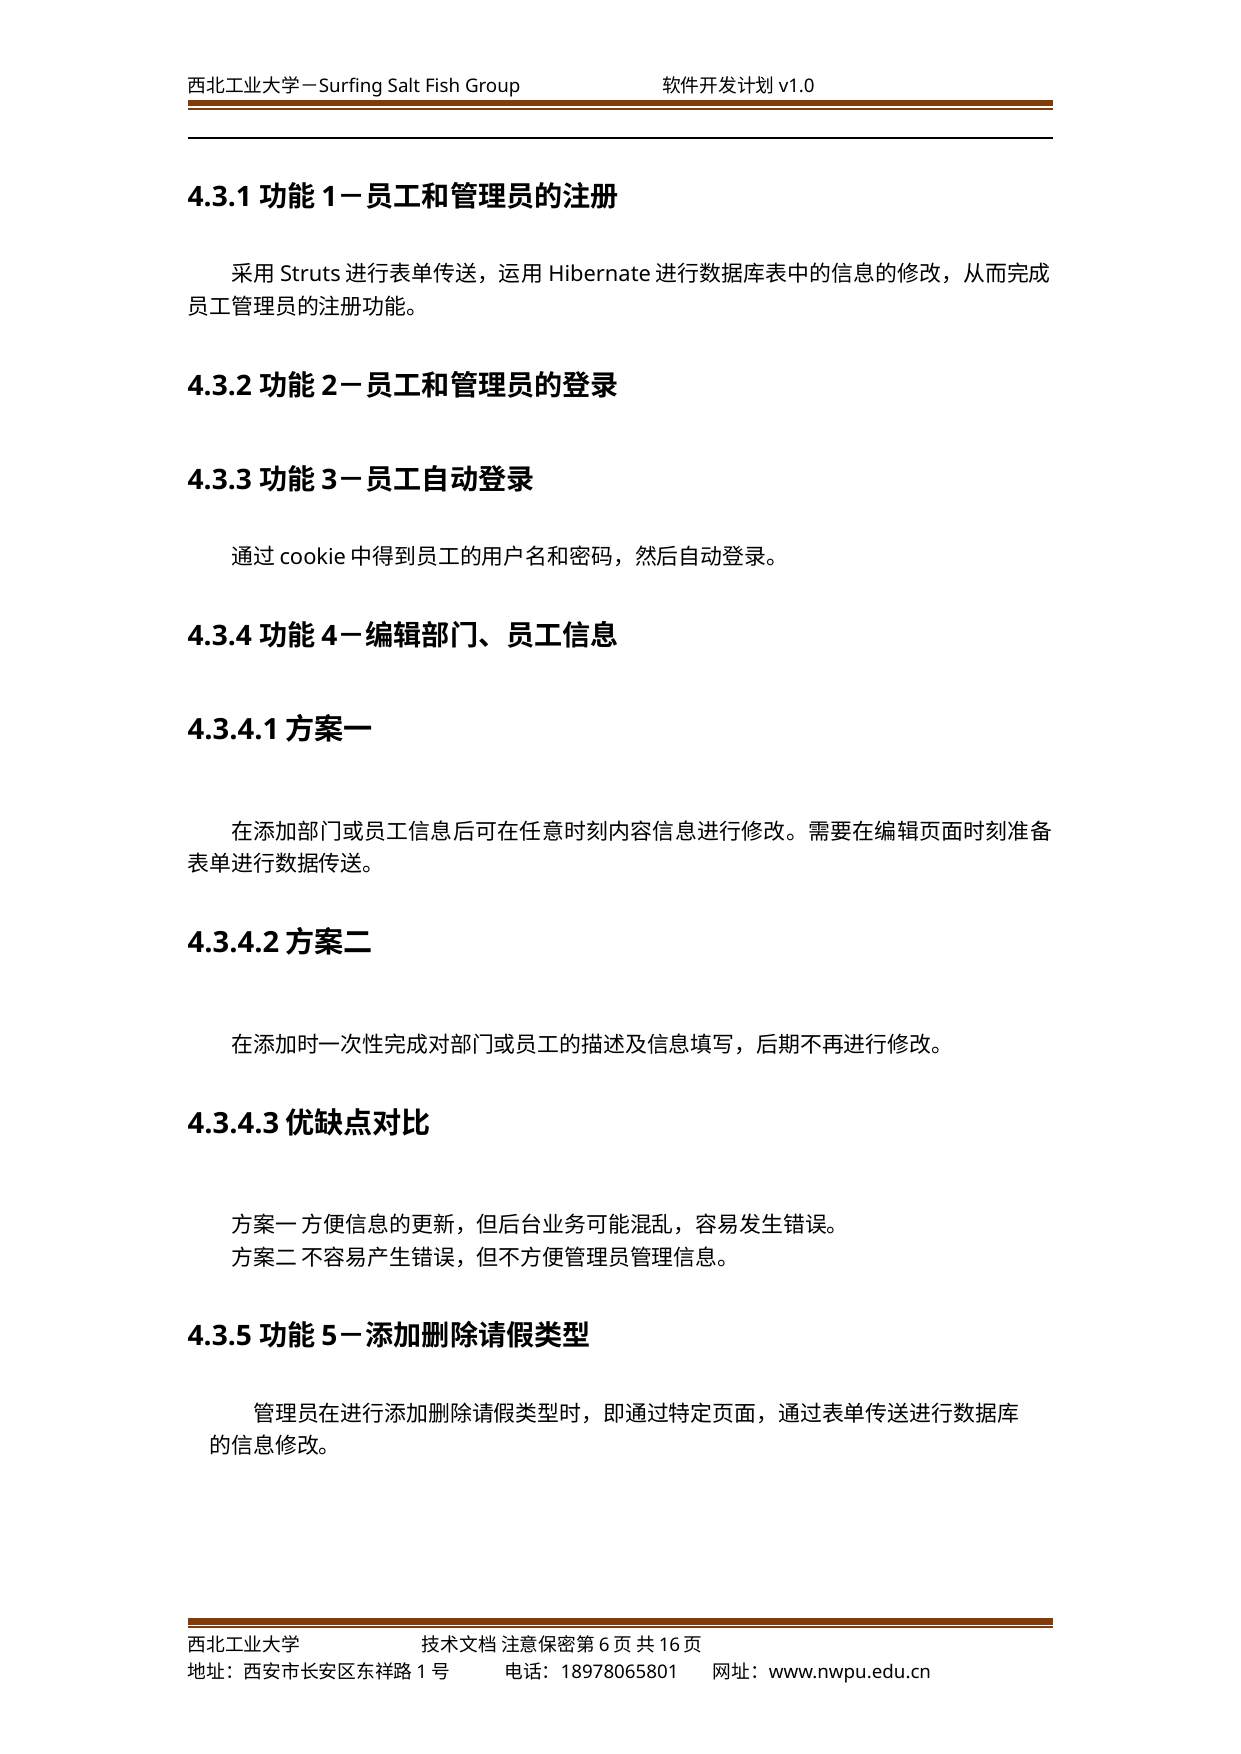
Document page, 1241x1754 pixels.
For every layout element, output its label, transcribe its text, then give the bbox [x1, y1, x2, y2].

subtitle 4.3.2 功能2－员工和管理员的登录 [187, 350, 1053, 415]
subtitle 4.3.3 功能3－员工自动登录 [187, 444, 1053, 509]
subtitle 4.3.5 功能5－添加删除请假类型 [187, 1301, 1053, 1366]
text 在添加部门或员工信息后可在任意时刻内容信息进行修改。需要在编辑页面时刻准备表单进行数据传送。 [187, 813, 1053, 878]
text 采用Struts进行表单传送，运用Hibernate进行数据库表中的信息的修改，从而完成员工管理员的注册功能。 [187, 256, 1053, 321]
subtitle 4.3.4.3优缺点对比 [187, 1088, 1053, 1153]
subtitle 4.3.4.2方案二 [187, 907, 1053, 972]
text 通过cookie中得到员工的用户名和密码，然后自动登录。 [187, 539, 1053, 571]
subtitle 4.3.4.1方案一 [187, 694, 1053, 759]
subtitle 4.3.4 功能4－编辑部门、员工信息 [187, 600, 1053, 665]
text 在添加时一次性完成对部门或员工的描述及信息填写，后期不再进行修改。 [187, 1026, 1053, 1059]
text 方案一 方便信息的更新，但后台业务可能混乱，容易发生错误。 [187, 1207, 1053, 1239]
text 方案二 不容易产生错误，但不方便管理员管理信息。 [187, 1239, 1053, 1272]
subtitle 4.3.1 功能1－员工和管理员的注册 [187, 162, 1053, 227]
text 管理员在进行添加删除请假类型时，即通过特定页面，通过表单传送进行数据库的信息修改。 [209, 1395, 1031, 1460]
